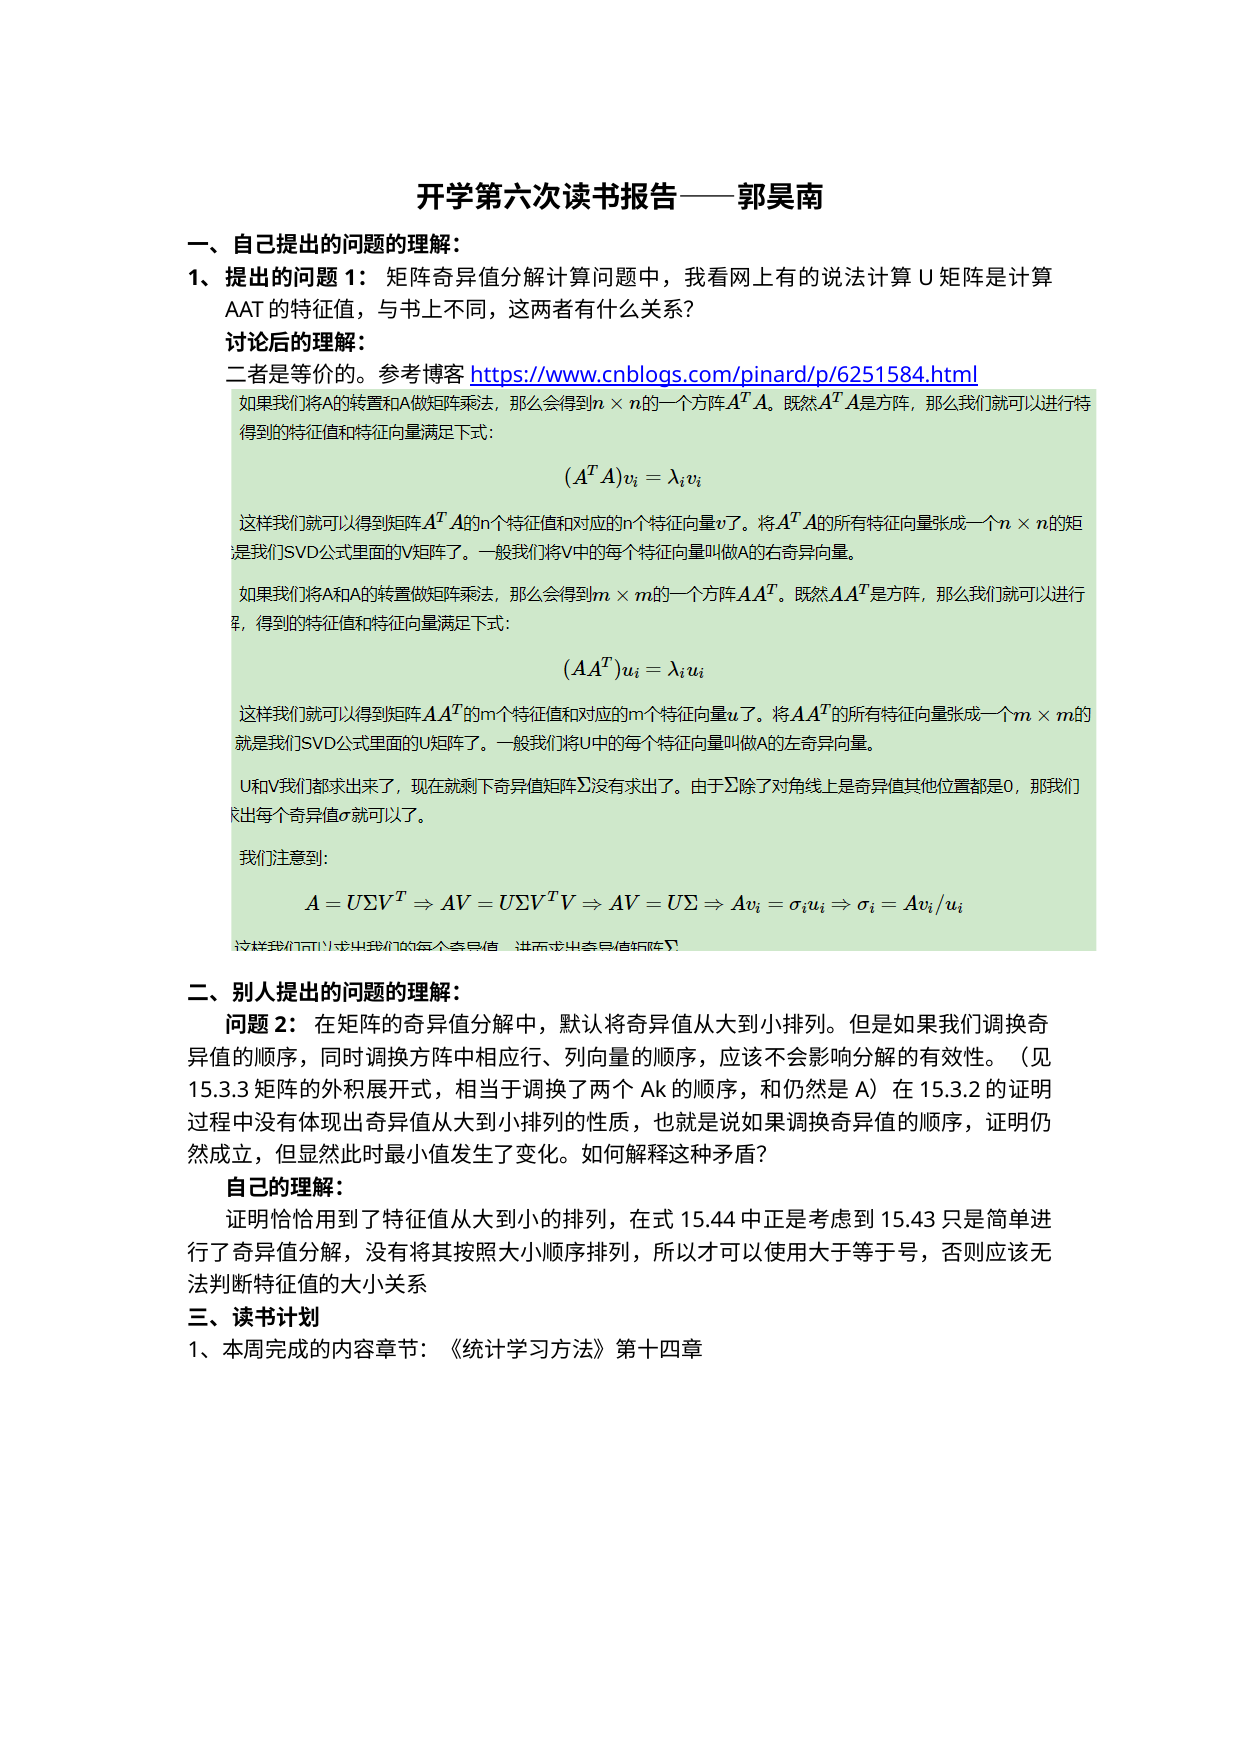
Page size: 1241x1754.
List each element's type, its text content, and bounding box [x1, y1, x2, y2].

list 提出的问题1： 矩阵奇异值分解计算问题中，我看网上有的说法计算U矩阵是计算AAT的特征值，与书上不同，这两者有什么关系？ [187, 259, 1053, 324]
list 自己的理解： [225, 1169, 1053, 1202]
list 别人提出的问题的理解： [187, 974, 1053, 1007]
text 1、本周完成的内容章节：《统计学习方法》第十四章 [187, 1332, 1053, 1364]
text 讨论后的理解： [187, 324, 1053, 357]
text 开学第六次读书报告——郭昊南 [187, 162, 1053, 227]
text 问题2： 在矩阵的奇异值分解中，默认将奇异值从大到小排列。但是如果我们调换奇异值的顺序，同时调换方阵中相应行、列向量的顺序，应该不会影响分解的有效性。（见15.3.3矩阵的外积展开式，相当于调换了两个Ak的顺序，和仍然是A）在15.3.2的证明过程中没有体现出奇异值从大到小排列的性质，也就是说如果调换奇异值的顺序，证明仍然成立，但显然此时最小值发生了变化。如何解释这种矛盾？ [187, 1007, 1053, 1169]
list 自己提出的问题的理解： [187, 227, 1053, 259]
text 二者是等价的。参考博客https://www.cnblogs.com/pinard/p/6251584.html [187, 357, 1053, 389]
text 证明恰恰用到了特征值从大到小的排列，在式15.44中正是考虑到15.43只是简单进行了奇异值分解，没有将其按照大小顺序排列，所以才可以使用大于等于号，否则应该无法判断特征值的大小关系 [187, 1202, 1053, 1299]
list 读书计划 [187, 1299, 1053, 1332]
